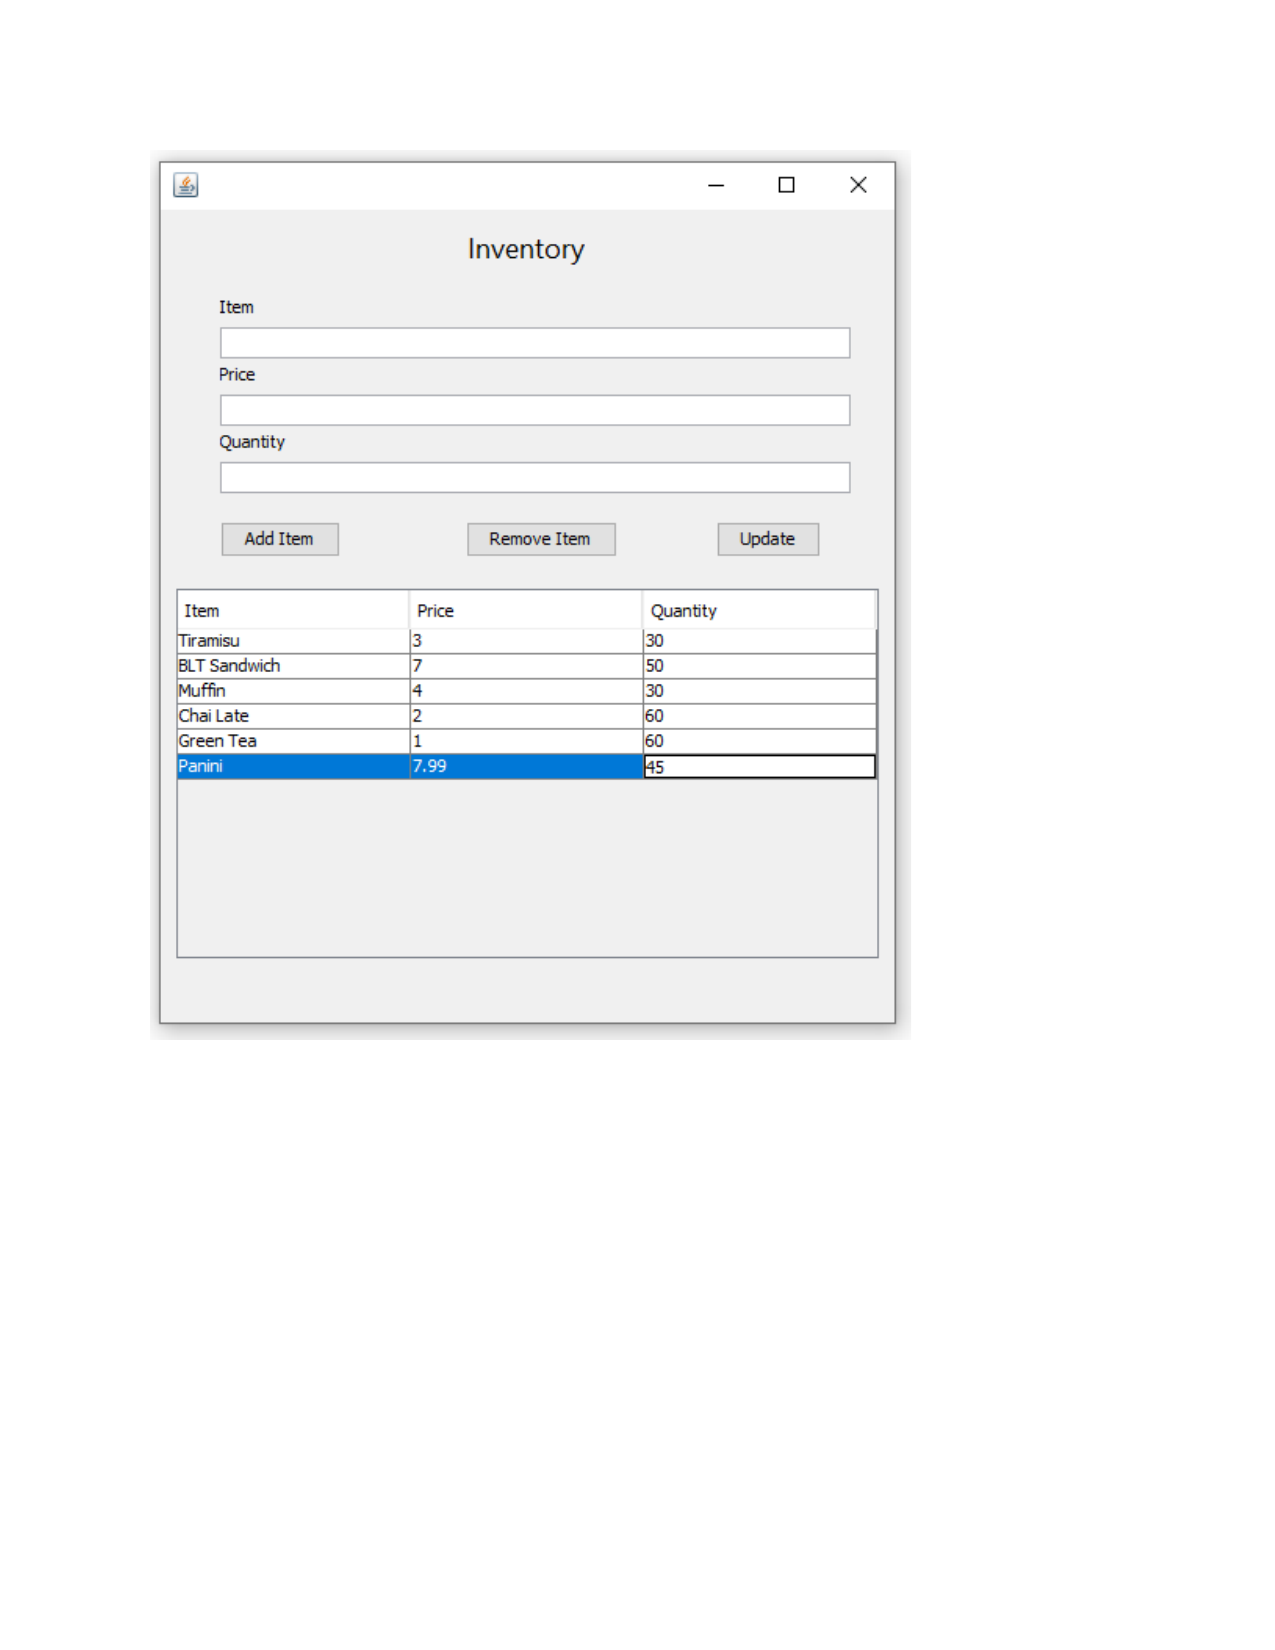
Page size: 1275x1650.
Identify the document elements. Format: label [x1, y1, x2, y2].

picture [150, 150, 912, 1040]
